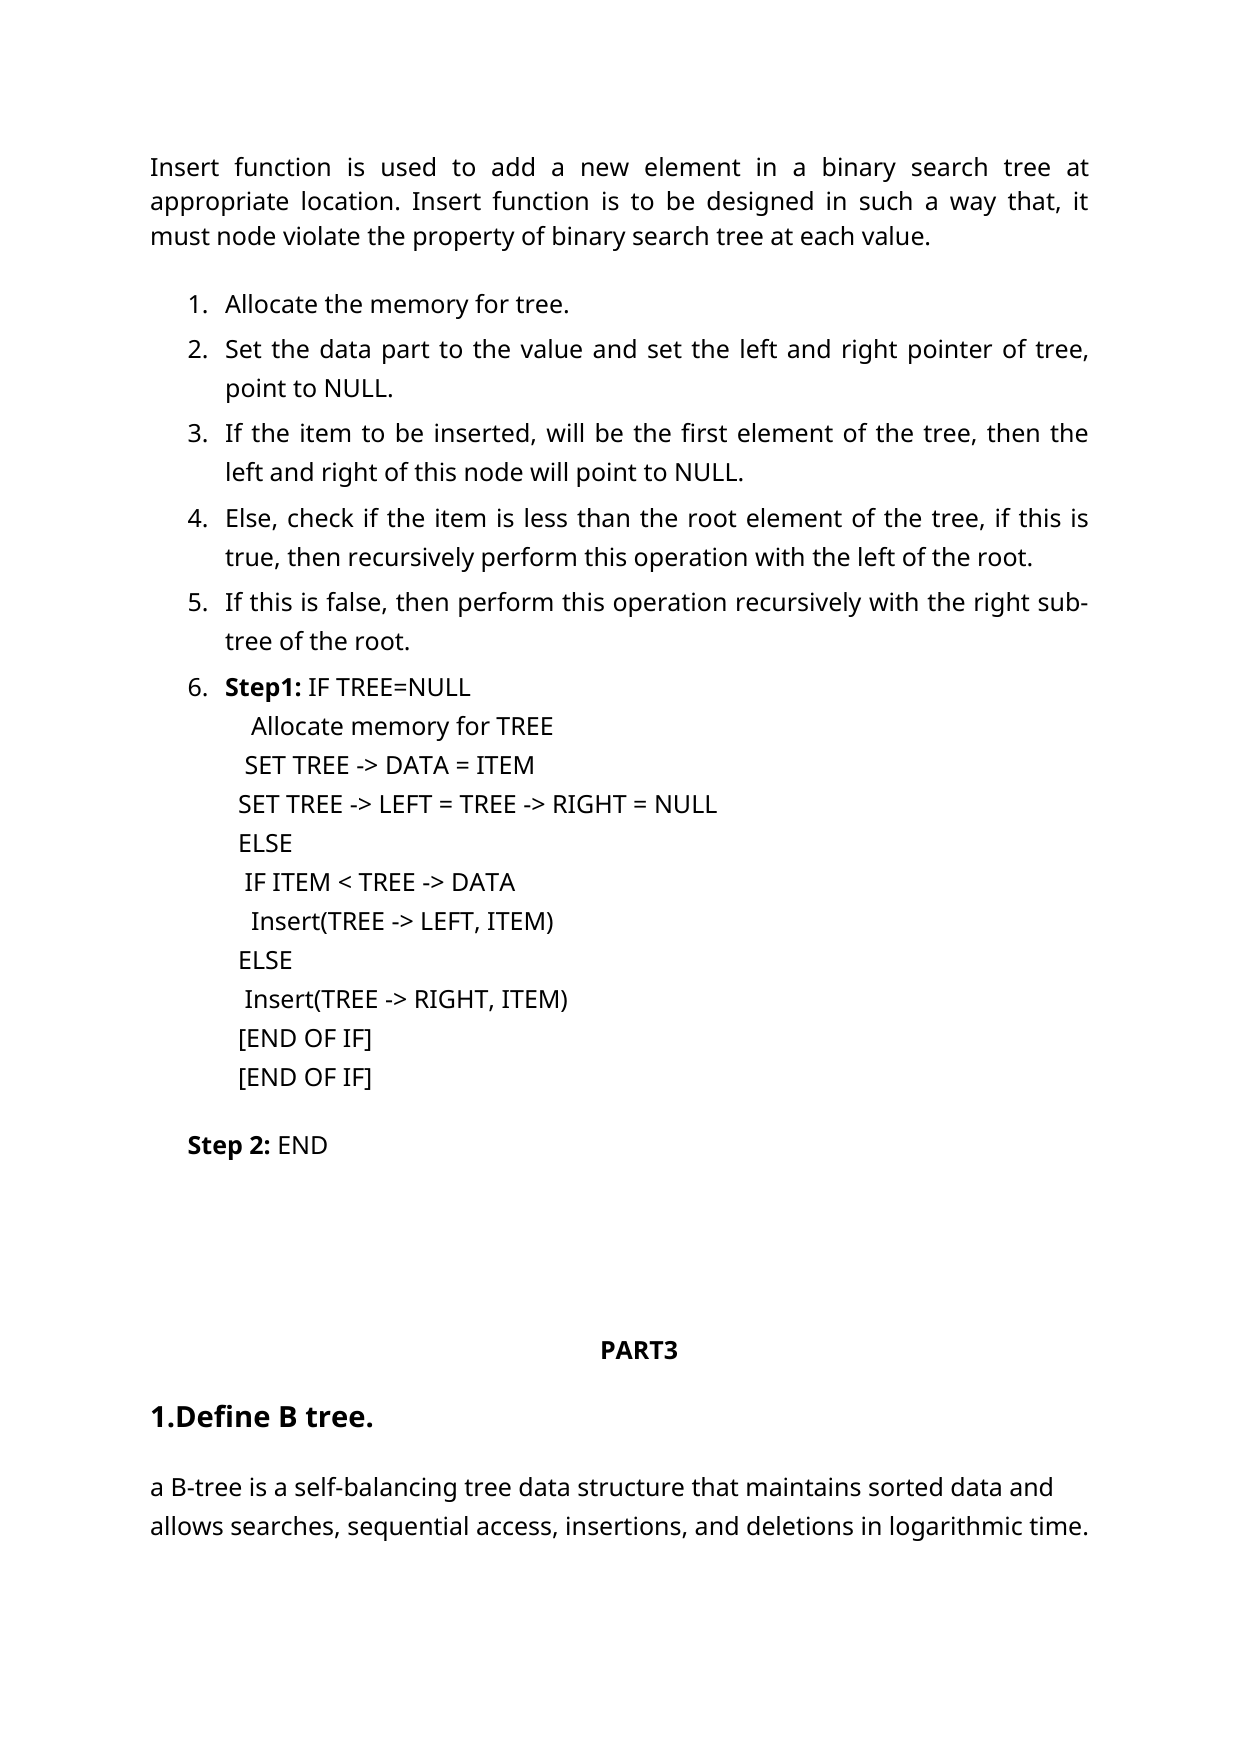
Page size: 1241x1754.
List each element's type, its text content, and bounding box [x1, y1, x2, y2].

list Else, check if the item is less than the root element of the tree, if this is true, then recursively perform this operation with the left of the root. [187, 495, 1090, 573]
text 1.Define B tree. [150, 1396, 1090, 1436]
text PART3 [187, 1328, 1090, 1367]
text Step 2: END [187, 1123, 1090, 1162]
list Allocate the memory for tree. [187, 281, 1090, 320]
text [150, 1465, 1090, 1509]
list Step1: IF TREE=NULL Allocate memory for TREE SET TREE -> DATA = ITEM SET TREE -> LEFT = TREE -> RIGHT = NULL ELSE IF ITEM < TREE -> DATA Insert(TREE -> LEFT, ITEM) ELSE Insert(TREE -> RIGHT, ITEM) [END OF IF] [END OF IF] [187, 664, 1090, 1094]
list If the item to be inserted, will be the first element of the tree, then the left and right of this node will point to NULL. [187, 411, 1090, 489]
list If this is false, then perform this operation recursively with the right sub-tree of the root. [187, 580, 1090, 658]
list Set the data part to the value and set the left and right pointer of tree, point to NULL. [187, 327, 1090, 405]
text Insert function is used to add a new element in a binary search tree at appropriate location. Insert function is to be designed in such a way that, it must node violate the property of binary search tree at each value. [150, 150, 1090, 252]
